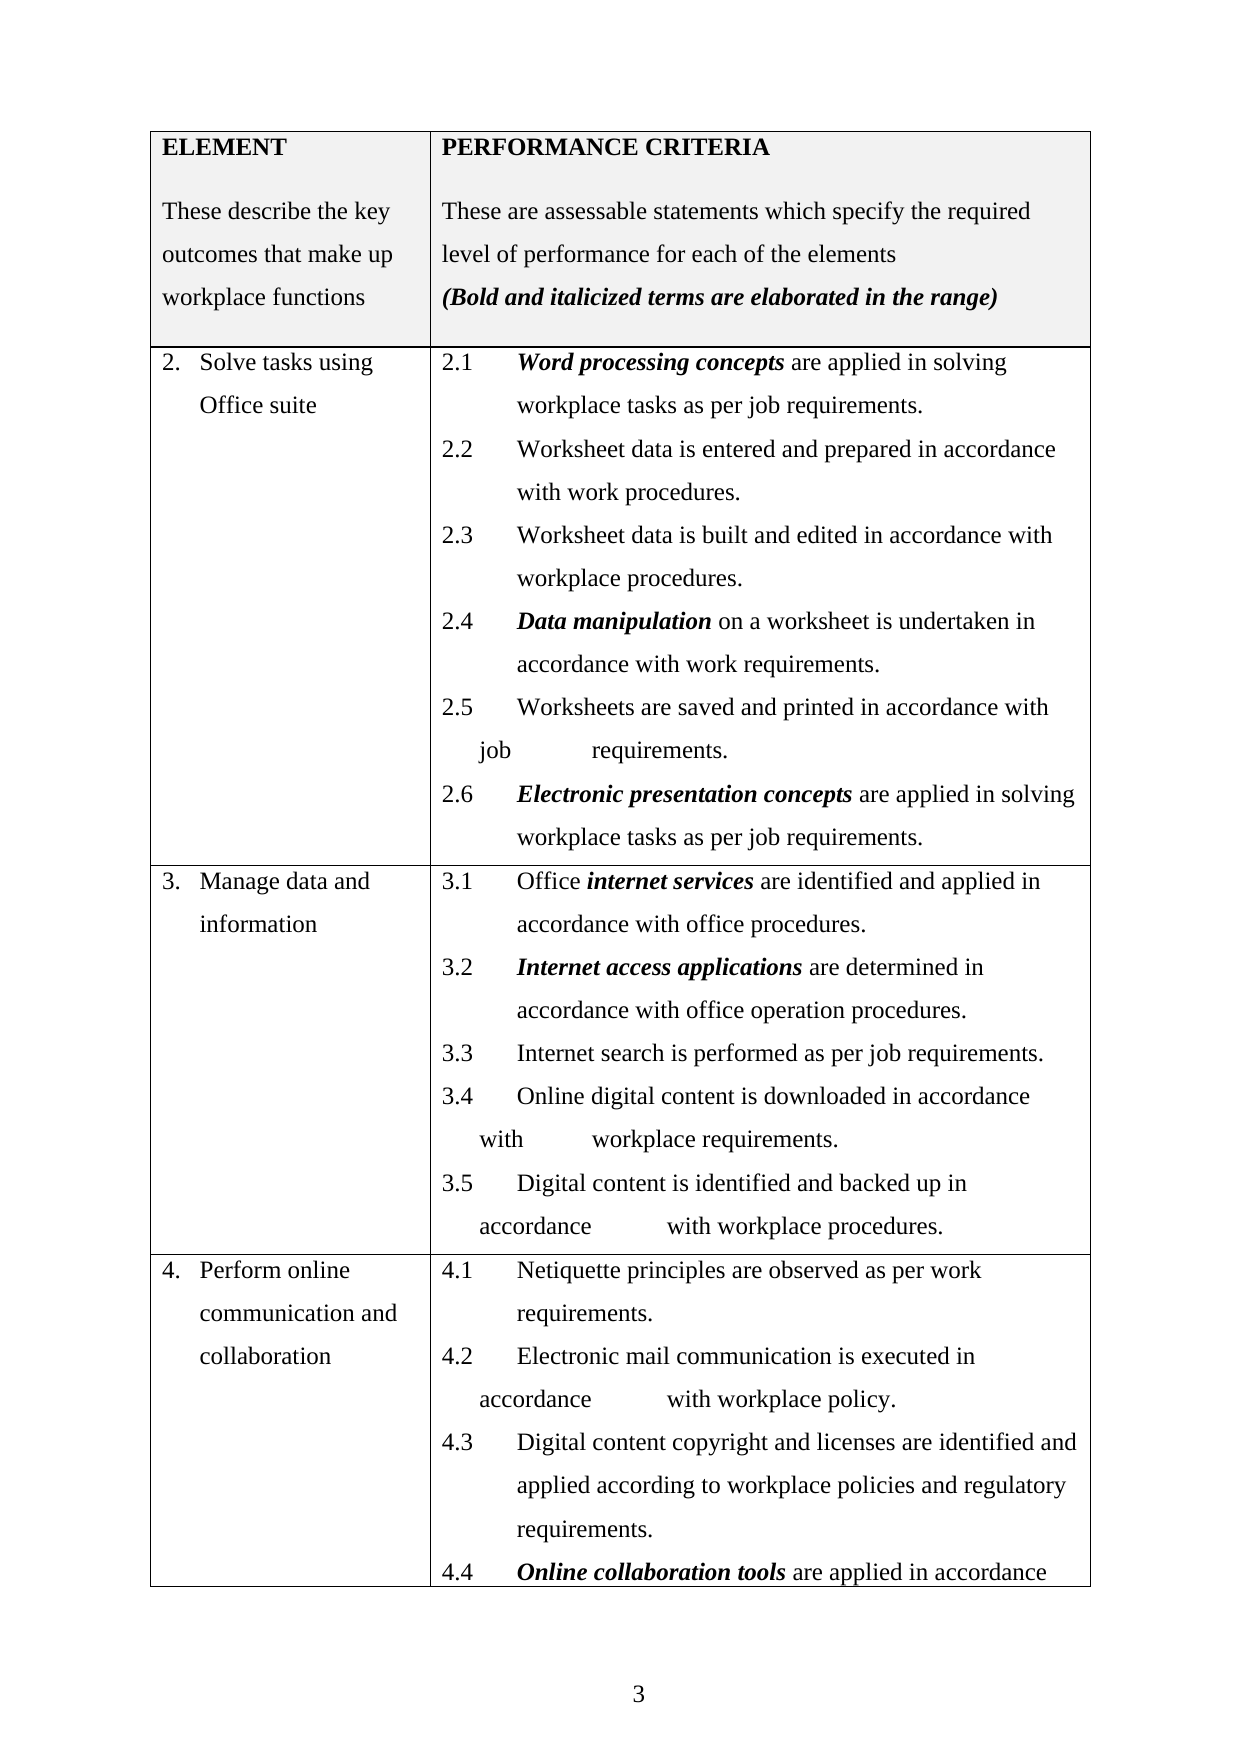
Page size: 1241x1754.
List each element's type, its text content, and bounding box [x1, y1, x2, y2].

table_cell Solve tasks using Office suite [151, 348, 430, 865]
table_header ELEMENT These describe the key outcomes that make up workplace functions [151, 132, 430, 346]
table_cell Manage data and information [151, 866, 430, 1254]
table_header PERFORMANCE CRITERIA These are assessable statements which specify the required level of performance for each of the elements (Bold and italicized terms are elaborated in the range) [431, 132, 1090, 346]
table_cell Word processing concepts are applied in solving workplace tasks as per job requirements. Worksheet data is entered and prepared in accordance with work procedures. Worksheet data is built and edited in accordance with workplace procedures. Data manipulation on a worksheet is undertaken in accordance with work requirements. Worksheets are saved and printed in accordance with job requirements. Electronic presentation concepts are applied in solving workplace tasks as per job requirements. [431, 348, 1090, 865]
table_cell Office internet services are identified and applied in accordance with office procedures. Internet access applications are determined in accordance with office operation procedures. Internet search is performed as per job requirements. Online digital content is downloaded in accordance with workplace requirements. Digital content is identified and backed up in accordance with workplace procedures. [431, 866, 1090, 1254]
table_cell Perform online communication and collaboration [151, 1255, 430, 1586]
